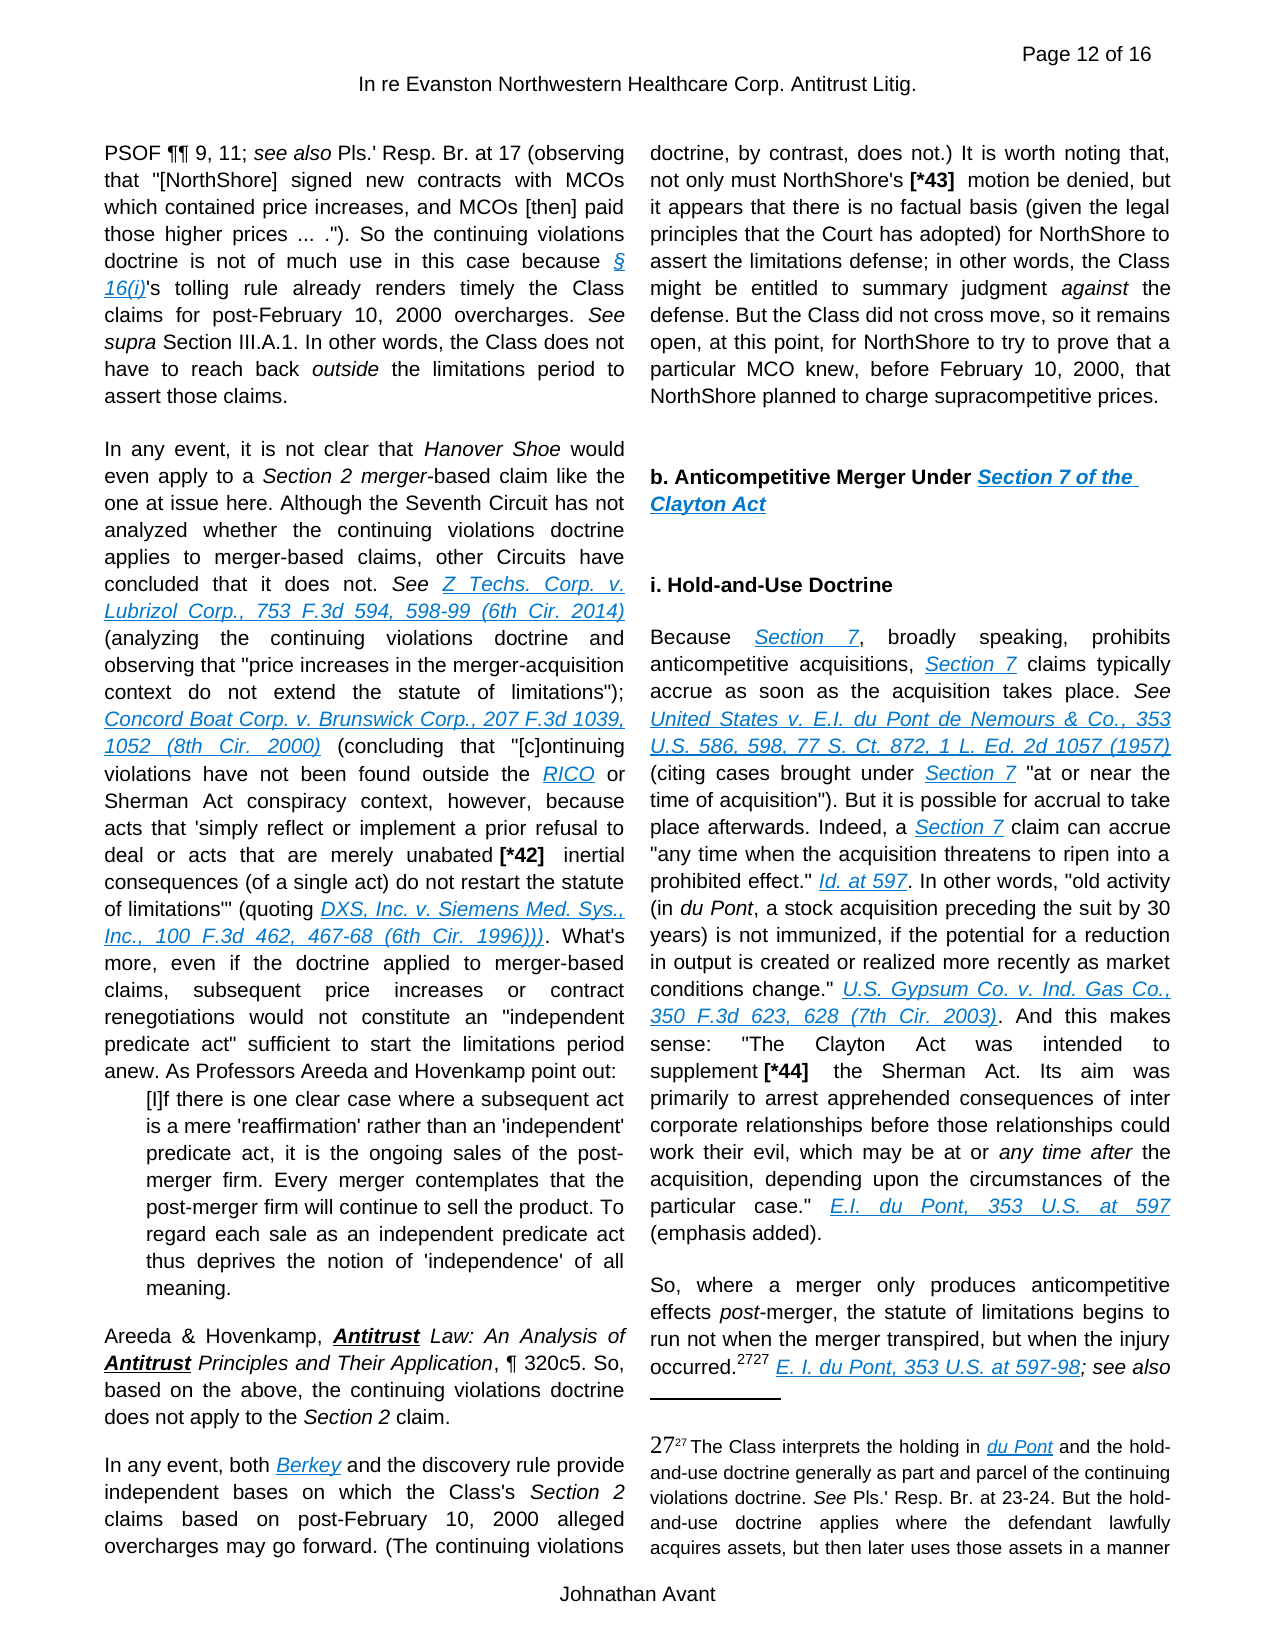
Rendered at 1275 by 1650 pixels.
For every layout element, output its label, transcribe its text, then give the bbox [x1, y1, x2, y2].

text In any event, it is not clear that Hanover Shoe would even apply to a Section 2 merger-based claim like the one at issue here. Although the Seventh Circuit has not analyzed whether the continuing violations doctrine applies to merger-based claims, other Circuits have concluded that it does not. See Z Techs. Corp. v. Lubrizol Corp., 753 F.3d 594, 598-99 (6th Cir. 2014) (analyzing the continuing violations doctrine and observing that "price increases in the merger-acquisition context do not extend the statute of limitations"); Concord Boat Corp. v. Brunswick Corp., 207 F.3d 1039, 1052 (8th Cir. 2000) (concluding that "[c]ontinuing violations have not been found outside the RICO or Sherman Act conspiracy context, however, because acts that 'simply reflect or implement a prior refusal to deal or acts that are merely unabated [*42] inertial consequences (of a single act) do not restart the statute of limitations'" (quoting DXS, Inc. v. Siemens Med. Sys., Inc., 100 F.3d 462, 467-68 (6th Cir. 1996))). What's more, even if the doctrine applied to merger-based claims, subsequent price increases or contract renegotiations would not constitute an "independent predicate act" sufficient to start the limitations period anew. As Professors Areeda and Hovenkamp point out: [104, 433, 625, 620]
text Areeda & Hovenkamp, Antitrust Law: An Analysis of Antitrust Principles and Their Application, ¶ 320c5. So, based on the above, the continuing violations doctrine does not apply to the Section 2 claim. [104, 1321, 625, 1429]
text In any event, both Berkey and the discovery rule provide independent bases on which the Class's Section 2 claims based on post-February 10, 2000 alleged overcharges may go forward. (The continuing violations doctrine, by contrast, does not.) It is worth noting that, not only must NorthShore's [*43] motion be denied, but it appears that there is no factual basis (given the legal principles that the Court has adopted) for NorthShore to assert the limitations defense; in other words, the Class might be entitled to summary judgment against the defense. But the Class did not cross move, so it remains open, at this point, for NorthShore to try to prove that a particular MCO knew, before February 10, 2000, that NorthShore planned to charge supracompetitive prices. [650, 137, 1171, 408]
text In any event, it is not clear that Hanover Shoe would even apply to a Section 2 merger-based claim like the one at issue here. Although the Seventh Circuit has not analyzed whether the continuing violations doctrine applies to merger-based claims, other Circuits have concluded that it does not. See Z Techs. Corp. v. Lubrizol Corp., 753 F.3d 594, 598-99 (6th Cir. 2014) (analyzing the continuing violations doctrine and observing that "price increases in the merger-acquisition context do not extend the statute of limitations"); Concord Boat Corp. v. Brunswick Corp., 207 F.3d 1039, 1052 (8th Cir. 2000) (concluding that "[c]ontinuing violations have not been found outside the RICO or Sherman Act conspiracy context, however, because acts that 'simply reflect or implement a prior refusal to deal or acts that are merely unabated [*42] inertial consequences (of a single act) do not restart the statute of limitations'" (quoting DXS, Inc. v. Siemens Med. Sys., Inc., 100 F.3d 462, 467-68 (6th Cir. 1996))). What's more, even if the doctrine applied to merger-based claims, subsequent price increases or contract renegotiations would not constitute an "independent predicate act" sufficient to start the limitations period anew. As Professors Areeda and Hovenkamp point out: [104, 729, 625, 1083]
text i. Hold-and-Use Doctrine [650, 541, 1171, 597]
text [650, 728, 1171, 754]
text In any event, both Berkey and the discovery rule provide independent bases on which the Class's Section 2 claims based on post-February 10, 2000 alleged overcharges may go forward. (The continuing violations doctrine, by contrast, does not.) It is worth noting that, not only must NorthShore's [*43] motion be denied, but it appears that there is no factual basis (given the legal principles that the Court has adopted) for NorthShore to assert the limitations defense; in other words, the Class might be entitled to summary judgment against the defense. But the Class did not cross move, so it remains open, at this point, for NorthShore to try to prove that a particular MCO knew, before February 10, 2000, that NorthShore planned to charge supracompetitive prices. [104, 1450, 625, 1558]
text [I]f there is one clear case where a subsequent act is a mere 'reaffirmation' rather than an 'independent' predicate act, it is the ongoing sales of the post-merger firm. Every merger contemplates that the post-merger firm will continue to sell the product. To regard each sale as an independent predicate act thus deprives the notion of 'independence' of all meaning. [146, 1083, 625, 1300]
text Because Section 7, broadly speaking, prohibits anticompetitive acquisitions, Section 7 claims typically accrue as soon as the acquisition takes place. See United States v. E.I. du Pont de Nemours & Co., 353 U.S. 586, 598, 77 S. Ct. 872, 1 L. Ed. 2d 1057 (1957) (citing cases brought under Section 7 "at or near the time of acquisition"). But it is possible for accrual to take place afterwards. Indeed, a Section 7 claim can accrue "any time when the acquisition threatens to ripen into a prohibited effect." Id. at 597. In other words, "old activity (in du Pont, a stock acquisition preceding the suit by 30 years) is not immunized, if the potential for a reduction in output is created or realized more recently as market conditions change." U.S. Gypsum Co. v. Ind. Gas Co., 350 F.3d 623, 628 (7th Cir. 2003). And this makes sense: "The Clayton Act was intended to supplement [*44] the Sherman Act. Its aim was primarily to arrest apprehended consequences of inter corporate relationships before those relationships could work their evil, which may be at or any time after the acquisition, depending upon the circumstances of the particular case." E.I. du Pont, 353 U.S. at 597 (emphasis added). [650, 756, 1171, 1245]
text b. Anticompetitive Merger Under Section 7 of the Clayton Act [650, 433, 1171, 516]
